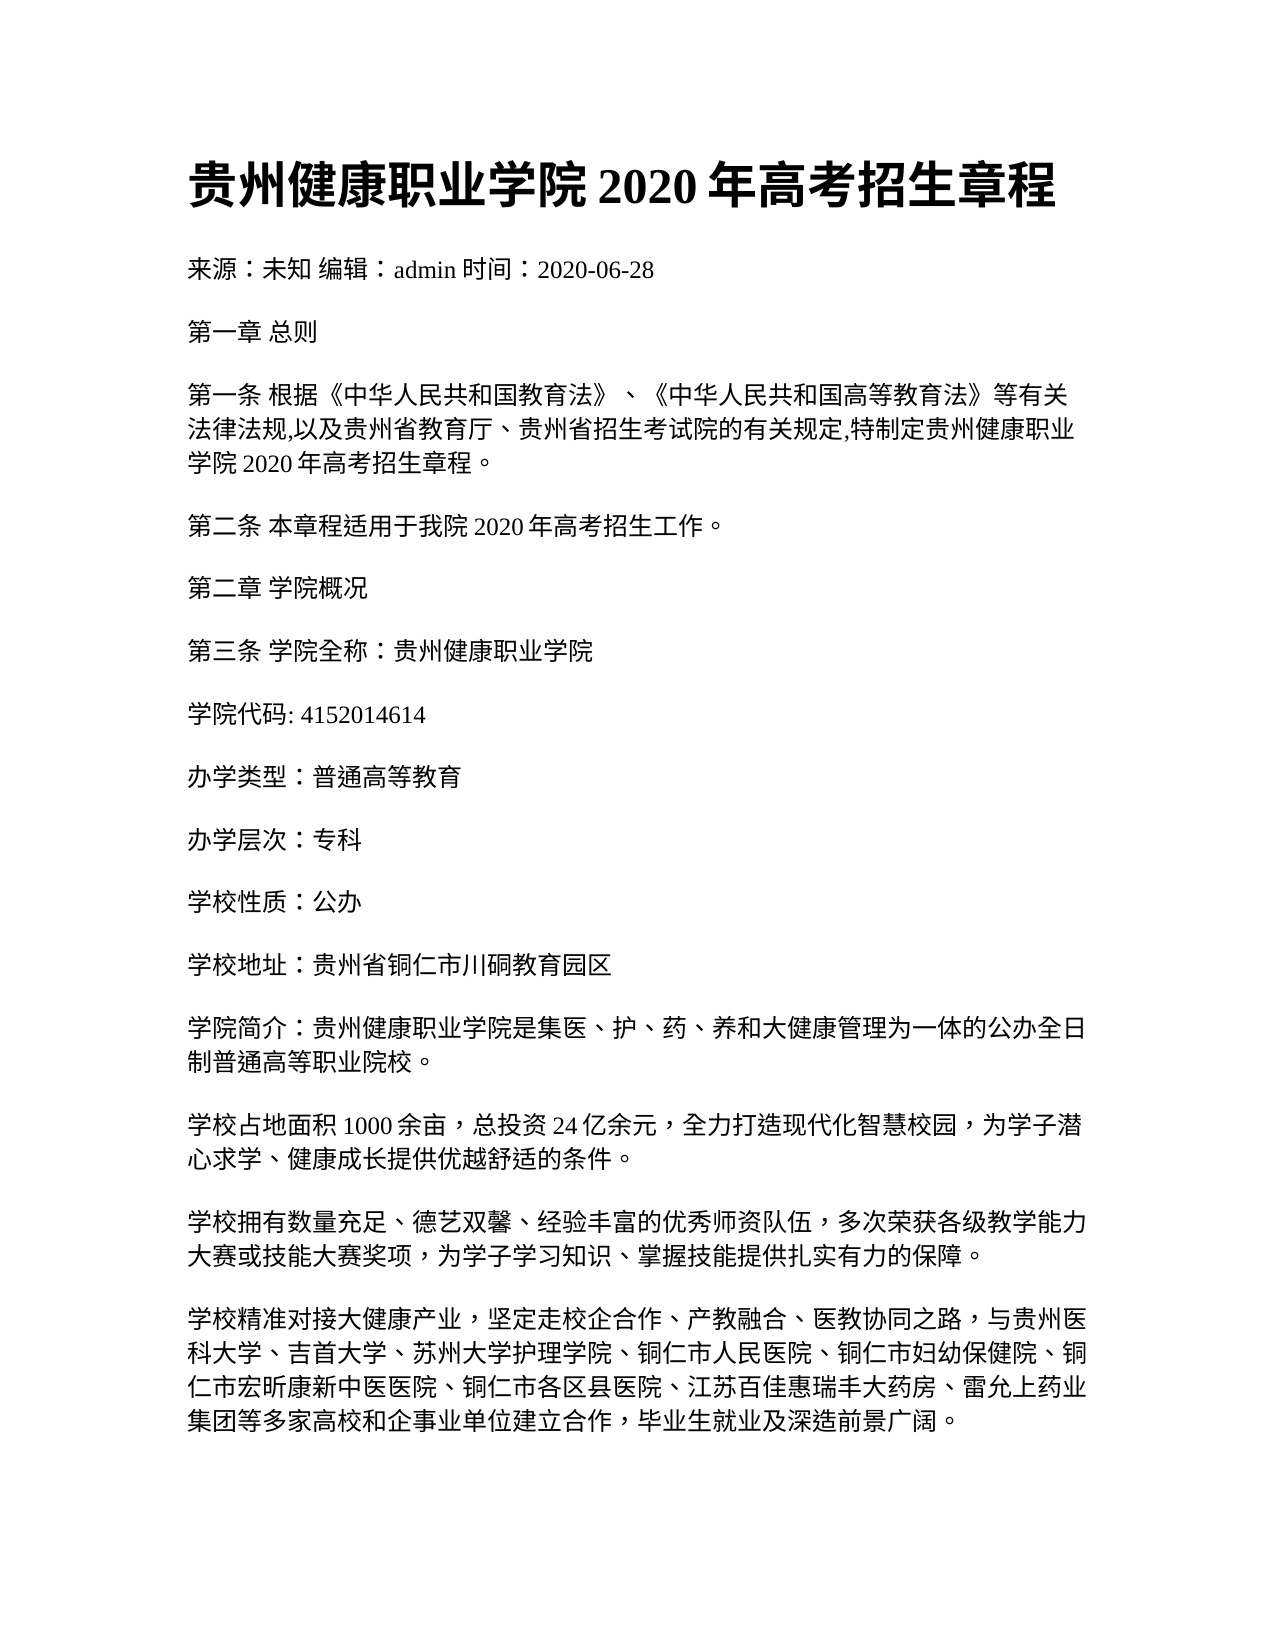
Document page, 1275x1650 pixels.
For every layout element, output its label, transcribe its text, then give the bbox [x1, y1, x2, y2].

text 学院简介：贵州健康职业学院是集医、护、药、养和大健康管理为一体的公办全日制普通高等职业院校。 [187, 1011, 1087, 1079]
text 第二章 学院概况 [187, 571, 1087, 605]
text 第一章 总则 [187, 314, 1087, 348]
text 第二条 本章程适用于我院2020年高考招生工作。 [187, 508, 1087, 542]
text 第三条 学院全称：贵州健康职业学院 [187, 634, 1087, 668]
text 学校拥有数量充足、德艺双馨、经验丰富的优秀师资队伍，多次荣获各级教学能力大赛或技能大赛奖项，为学子学习知识、掌握技能提供扎实有力的保障。 [187, 1204, 1087, 1273]
text 办学类型：普通高等教育 [187, 759, 1087, 793]
text 学校精准对接大健康产业，坚定走校企合作、产教融合、医教协同之路，与贵州医科大学、吉首大学、苏州大学护理学院、铜仁市人民医院、铜仁市妇幼保健院、铜仁市宏昕康新中医医院、铜仁市各区县医院、江苏百佳惠瑞丰大药房、雷允上药业集团等多家高校和企事业单位建立合作，毕业生就业及深造前景广阔。 [187, 1301, 1087, 1438]
text 第一条 根据《中华人民共和国教育法》、《中华人民共和国高等教育法》等有关法律法规,以及贵州省教育厅、贵州省招生考试院的有关规定,特制定贵州健康职业学院2020年高考招生章程。 [187, 377, 1087, 479]
subtitle 贵州健康职业学院2020年高考招生章程 [187, 150, 1087, 218]
text 学校地址：贵州省铜仁市川硐教育园区 [187, 948, 1087, 982]
text 学院代码: 4152014614 [187, 697, 1087, 731]
text 学校性质：公办 [187, 885, 1087, 919]
text 办学层次：专科 [187, 822, 1087, 856]
text 学校占地面积1000余亩，总投资24亿余元，全力打造现代化智慧校园，为学子潜心求学、健康成长提供优越舒适的条件。 [187, 1108, 1087, 1176]
text 来源：未知 编辑：admin 时间：2020-06-28 [187, 252, 1087, 286]
